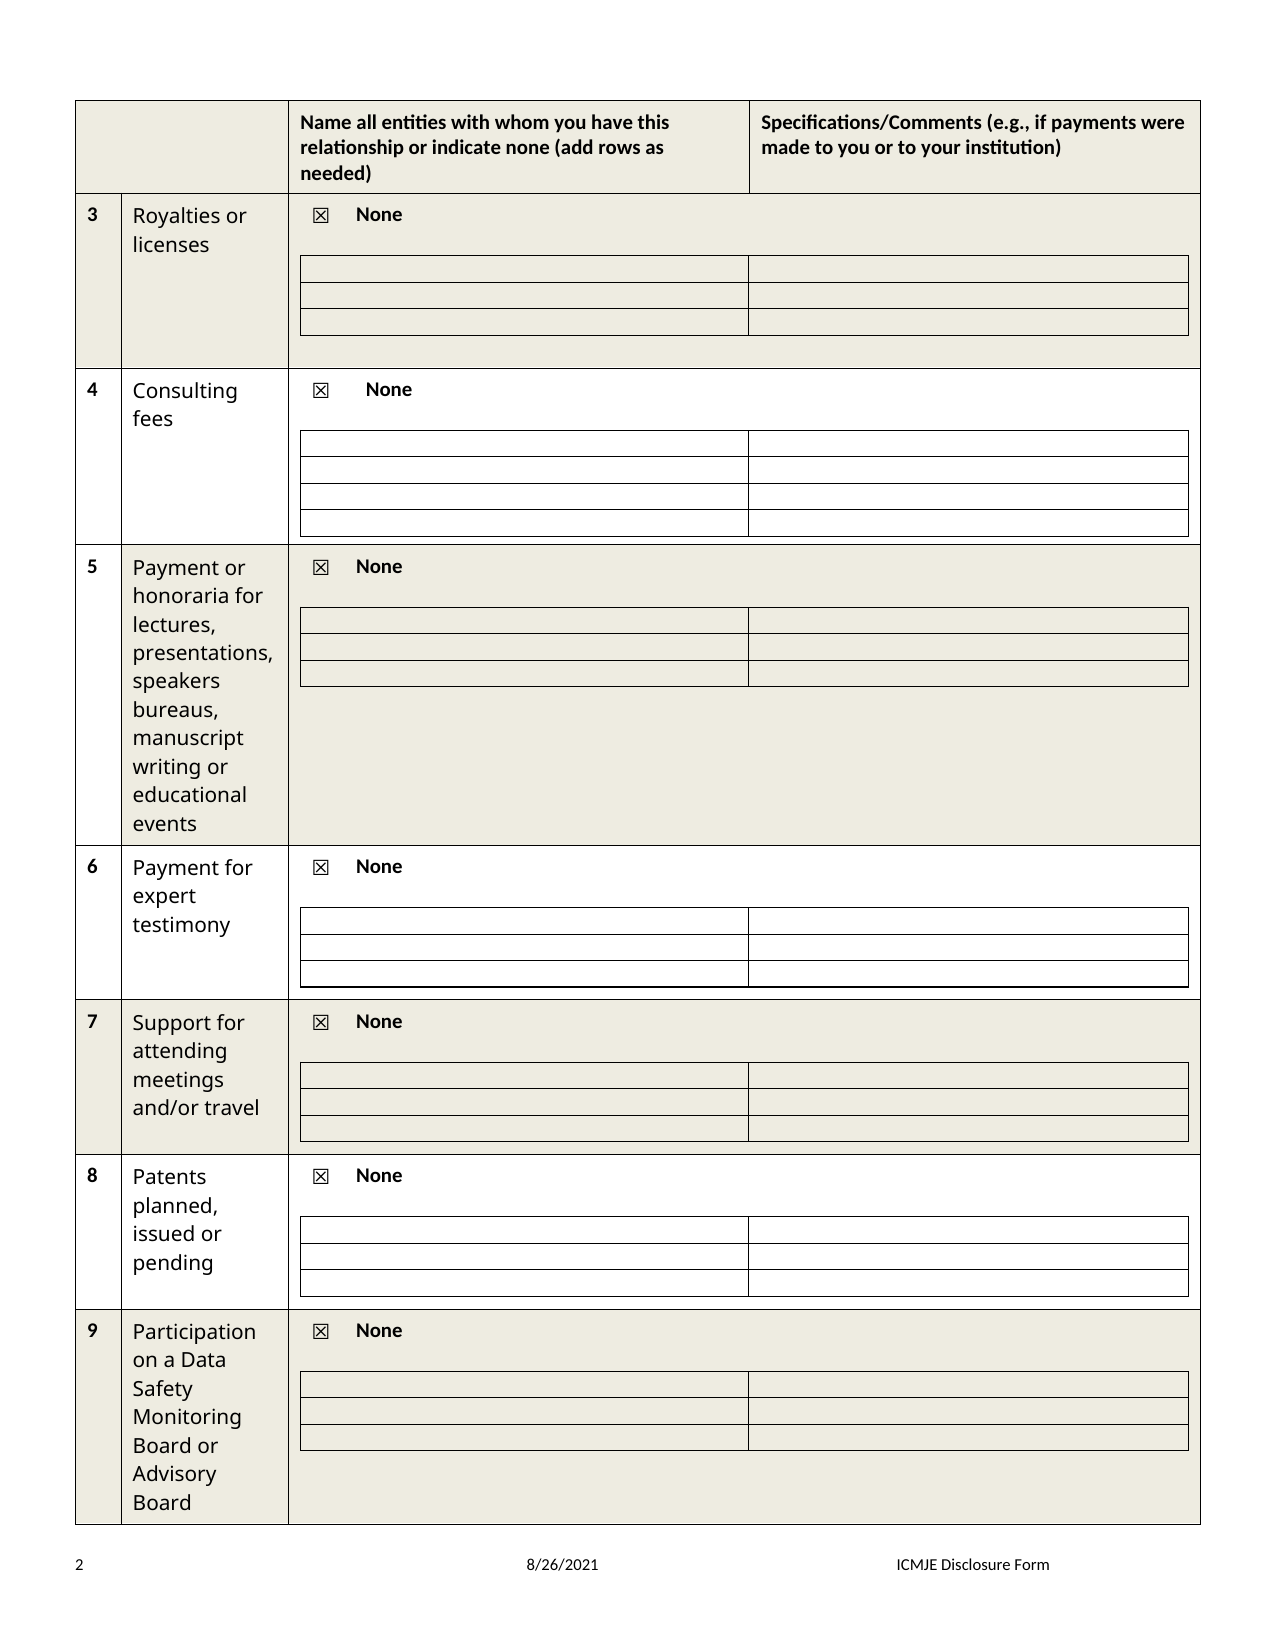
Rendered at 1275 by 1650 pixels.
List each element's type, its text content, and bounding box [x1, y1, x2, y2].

table_cell 3 [76, 194, 121, 367]
table_cell [289, 1000, 1200, 1154]
table_cell [289, 194, 1200, 367]
table_cell Consulting fees [122, 369, 288, 544]
table_header [76, 101, 288, 193]
table_cell 5 [76, 545, 121, 845]
table_header Name all entities with whom you have this relationship or indicate none (add rows as needed) [289, 101, 749, 193]
table_cell [289, 846, 1200, 999]
table_cell Payment or honoraria for lectures, presentations, speakers bureaus, manuscript writing or educational events [122, 545, 288, 845]
table_cell [289, 1310, 1200, 1523]
table_cell Support for attending meetings and/or travel [122, 1000, 288, 1154]
table_cell Participation on a Data Safety Monitoring Board or Advisory Board [122, 1310, 288, 1523]
table_cell [289, 369, 1200, 544]
table_cell [289, 1155, 1200, 1308]
table_cell 8 [76, 1155, 121, 1308]
table_header Specifications/Comments (e.g., if payments were made to you or to your institution) [750, 101, 1200, 193]
table_cell Patents planned, issued or pending [122, 1155, 288, 1308]
table_cell Payment for expert testimony [122, 846, 288, 999]
table_cell Royalties or licenses [122, 194, 288, 367]
table_cell [289, 545, 1200, 845]
table_cell 6 [76, 846, 121, 999]
table_cell 9 [76, 1310, 121, 1523]
table_cell 7 [76, 1000, 121, 1154]
table_cell 4 [76, 369, 121, 544]
